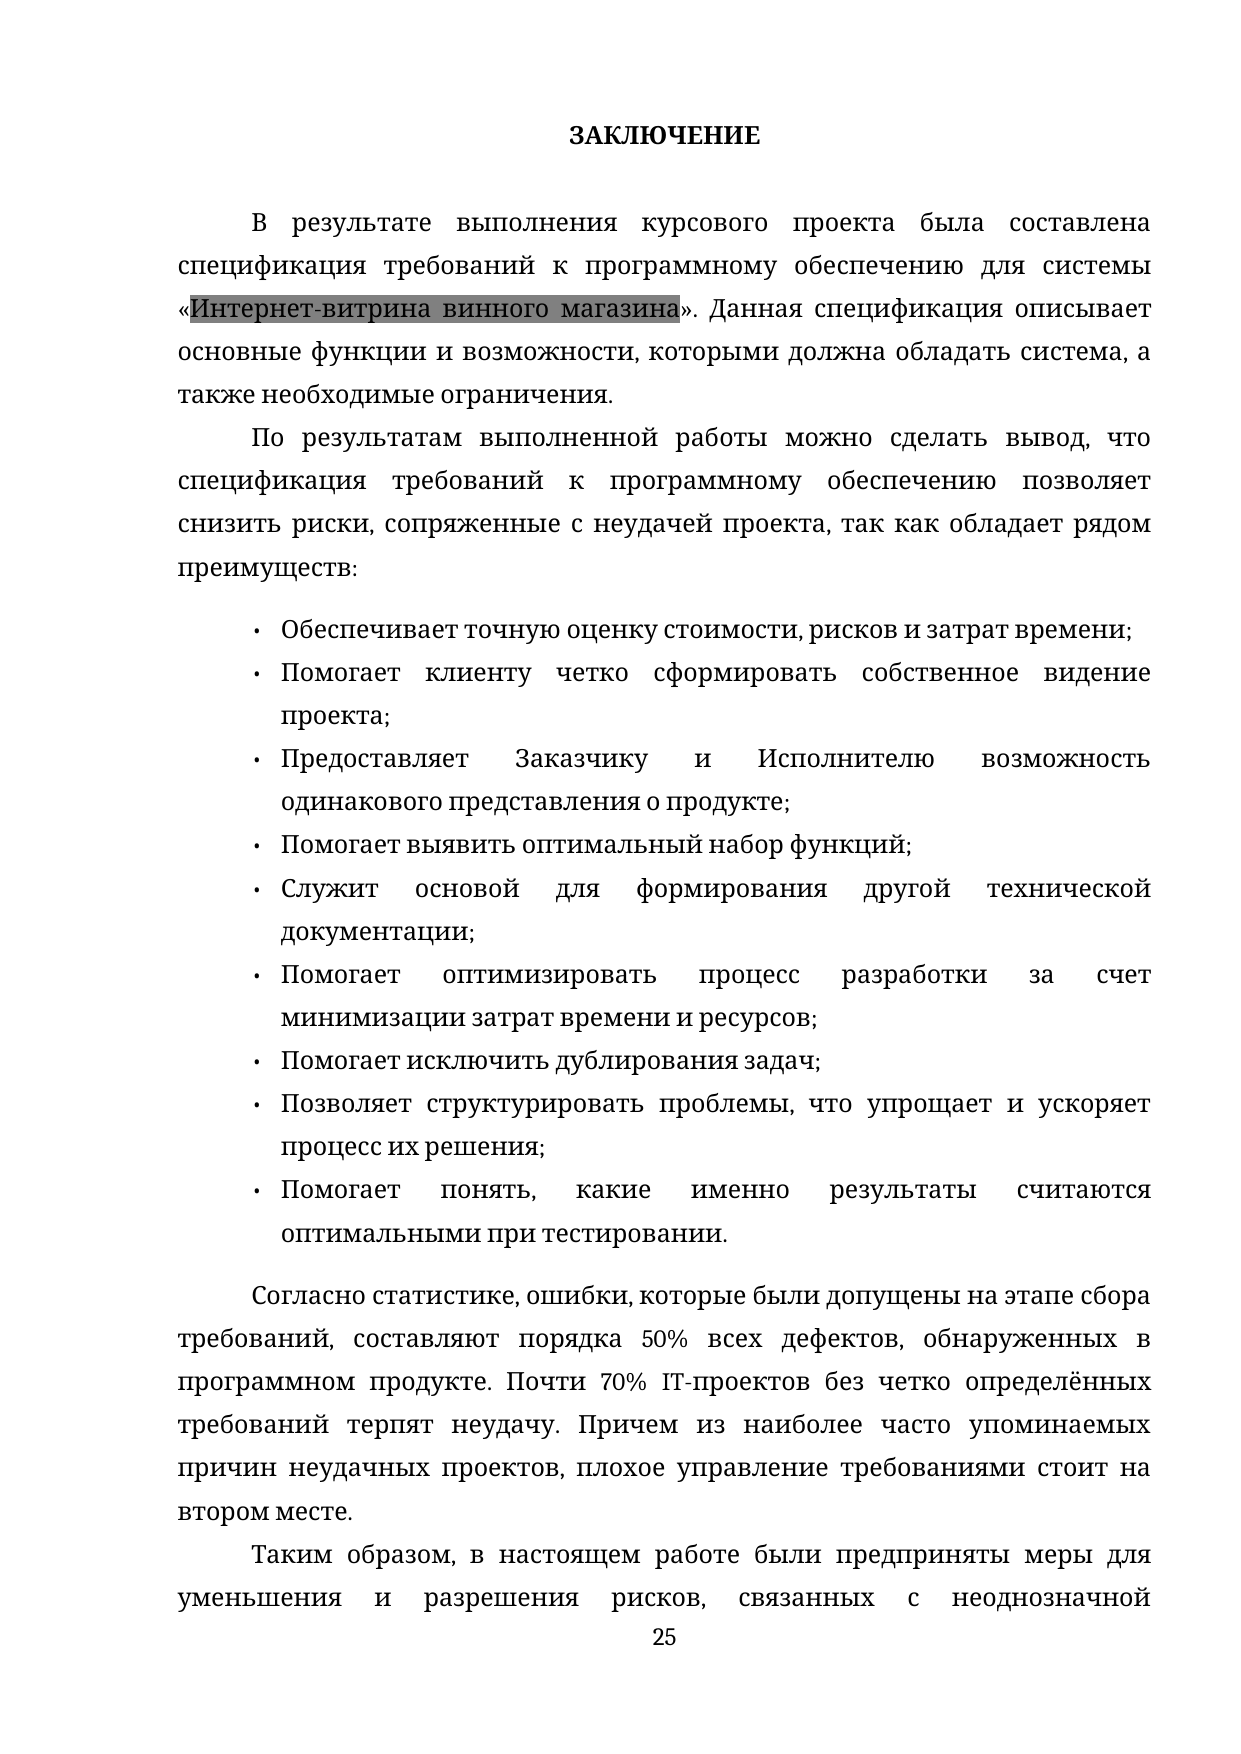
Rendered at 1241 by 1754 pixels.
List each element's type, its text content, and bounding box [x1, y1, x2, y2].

list Помогает оптимизировать процесс разработки за счет минимизации затрат времени и ресурсов; [251, 961, 1152, 1033]
list Помогает выявить оптимальный набор функций; [251, 831, 1152, 860]
list Помогает исключить дублирования задач; [251, 1047, 1152, 1076]
list Предоставляет Заказчику и Исполнителю возможность одинакового представления о продукте; [251, 745, 1152, 817]
list Служит основой для формирования другой технической документации; [251, 874, 1152, 946]
text Согласно статистике, ошибки, которые были допущены на этапе сбора требований, составляют порядка 50% всех дефектов, обнаруженных в программном продукте. Почти 70% IT-проектов без четко определённых требований терпят неудачу. Причем из наиболее часто упоминаемых причин неудачных проектов, плохое управление требованиями стоит на втором месте. [177, 1282, 1152, 1526]
list ЗАКЛЮЧЕНИЕ [177, 122, 1152, 151]
text По результатам выполненной работы можно сделать вывод, что спецификация требований к программному обеспечению позволяет снизить риски, сопряженные с неудачей проекта, так как обладает рядом преимуществ: [177, 424, 1152, 582]
text В результате выполнения курсового проекта была составлена спецификация требований к программному обеспечению для системы «Интернет-витрина винного магазина». Данная спецификация описывает основные функции и возможности, которыми должна обладать система, а также необходимые ограничения. [177, 208, 1152, 410]
list Помогает понять, какие именно результаты считаются оптимальными при тестировании. [251, 1176, 1152, 1248]
list Помогает клиенту четко сформировать собственное видение проекта; [251, 659, 1152, 731]
list Обеспечивает точную оценку стоимости, рисков и затрат времени; [251, 616, 1152, 644]
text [177, 1541, 1152, 1612]
list Позволяет структурировать проблемы, что упрощает и ускоряет процесс их решения; [251, 1090, 1152, 1162]
